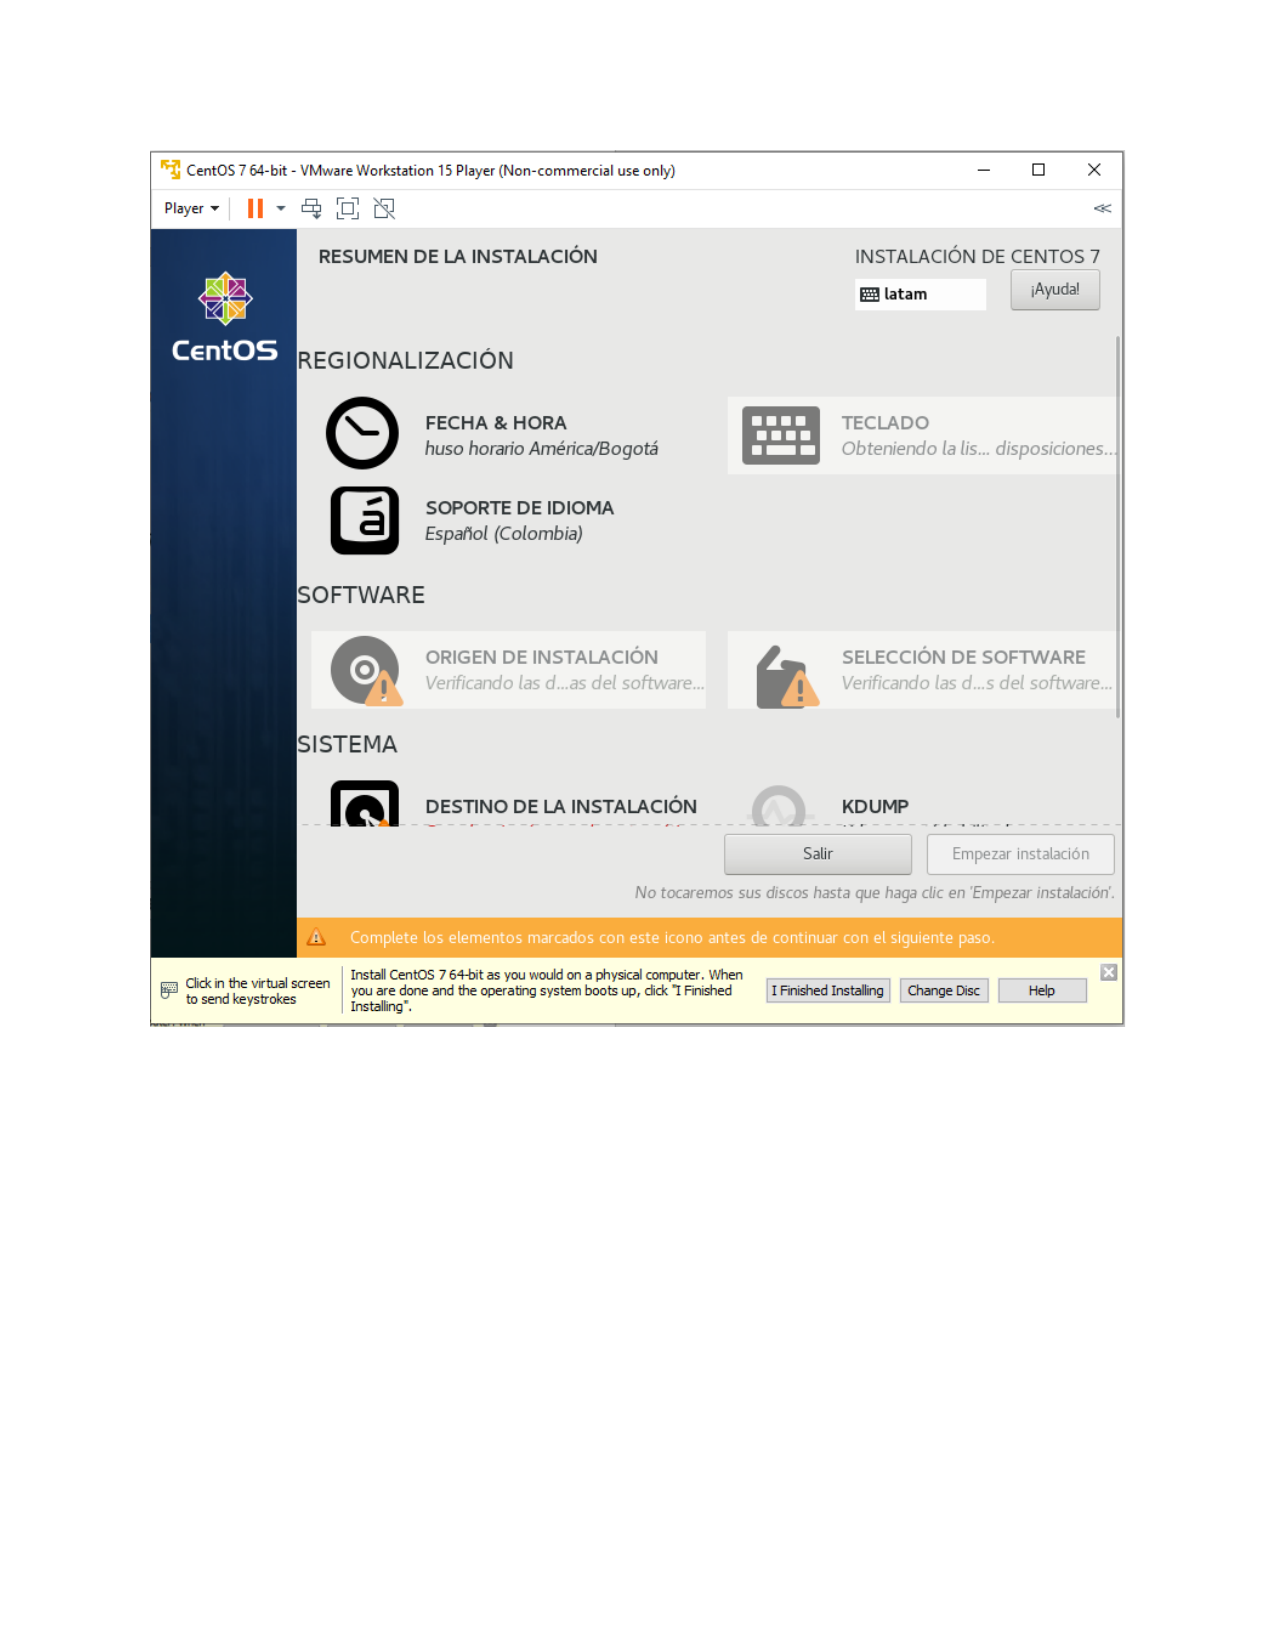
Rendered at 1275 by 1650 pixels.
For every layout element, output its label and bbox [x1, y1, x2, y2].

picture [150, 150, 1125, 1027]
